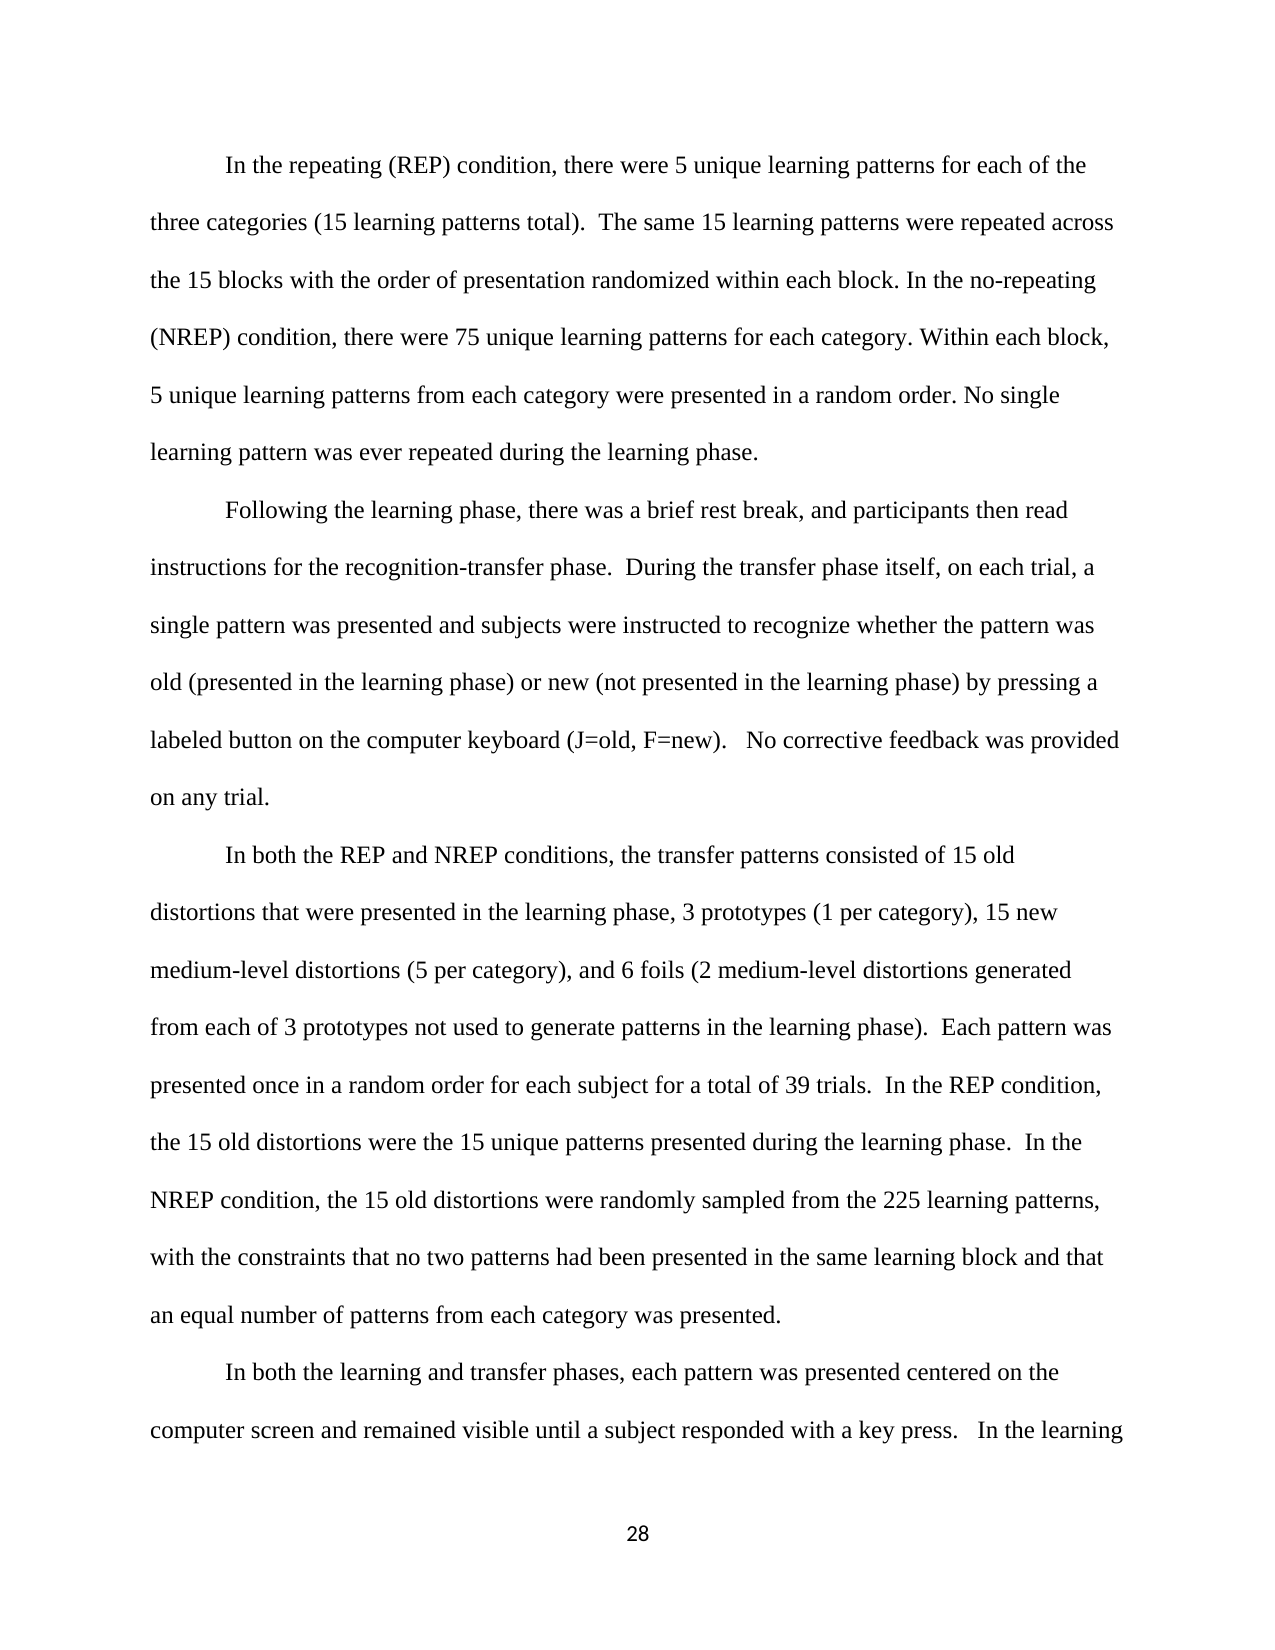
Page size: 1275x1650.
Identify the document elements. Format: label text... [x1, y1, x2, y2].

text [150, 1357, 1125, 1444]
text In the repeating (REP) condition, there were 5 unique learning patterns for each of the three categories (15 learning patterns total). The same 15 learning patterns were repeated across the 15 blocks with the order of presentation randomized within each block. In the no-repeating (NREP) condition, there were 75 unique learning patterns for each category. Within each block, 5 unique learning patterns from each category were presented in a random order. No single learning pattern was ever repeated during the learning phase. [150, 150, 1125, 466]
text Following the learning phase, there was a brief rest break, and participants then read instructions for the recognition-transfer phase. During the transfer phase itself, on each trial, a single pattern was presented and subjects were instructed to recognize whether the pattern was old (presented in the learning phase) or new (not presented in the learning phase) by pressing a labeled button on the computer keyboard (J=old, F=new). No corrective feedback was provided on any trial. [150, 495, 1125, 811]
text In both the REP and NREP conditions, the transfer patterns consisted of 15 old distortions that were presented in the learning phase, 3 prototypes (1 per category), 15 new medium-level distortions (5 per category), and 6 foils (2 medium-level distortions generated from each of 3 prototypes not used to generate patterns in the learning phase). Each pattern was presented once in a random order for each subject for a total of 39 trials. In the REP condition, the 15 old distortions were the 15 unique patterns presented during the learning phase. In the NREP condition, the 15 old distortions were randomly sampled from the 225 learning patterns, with the constraints that no two patterns had been presented in the same learning block and that an equal number of patterns from each category was presented. [150, 840, 1125, 1329]
